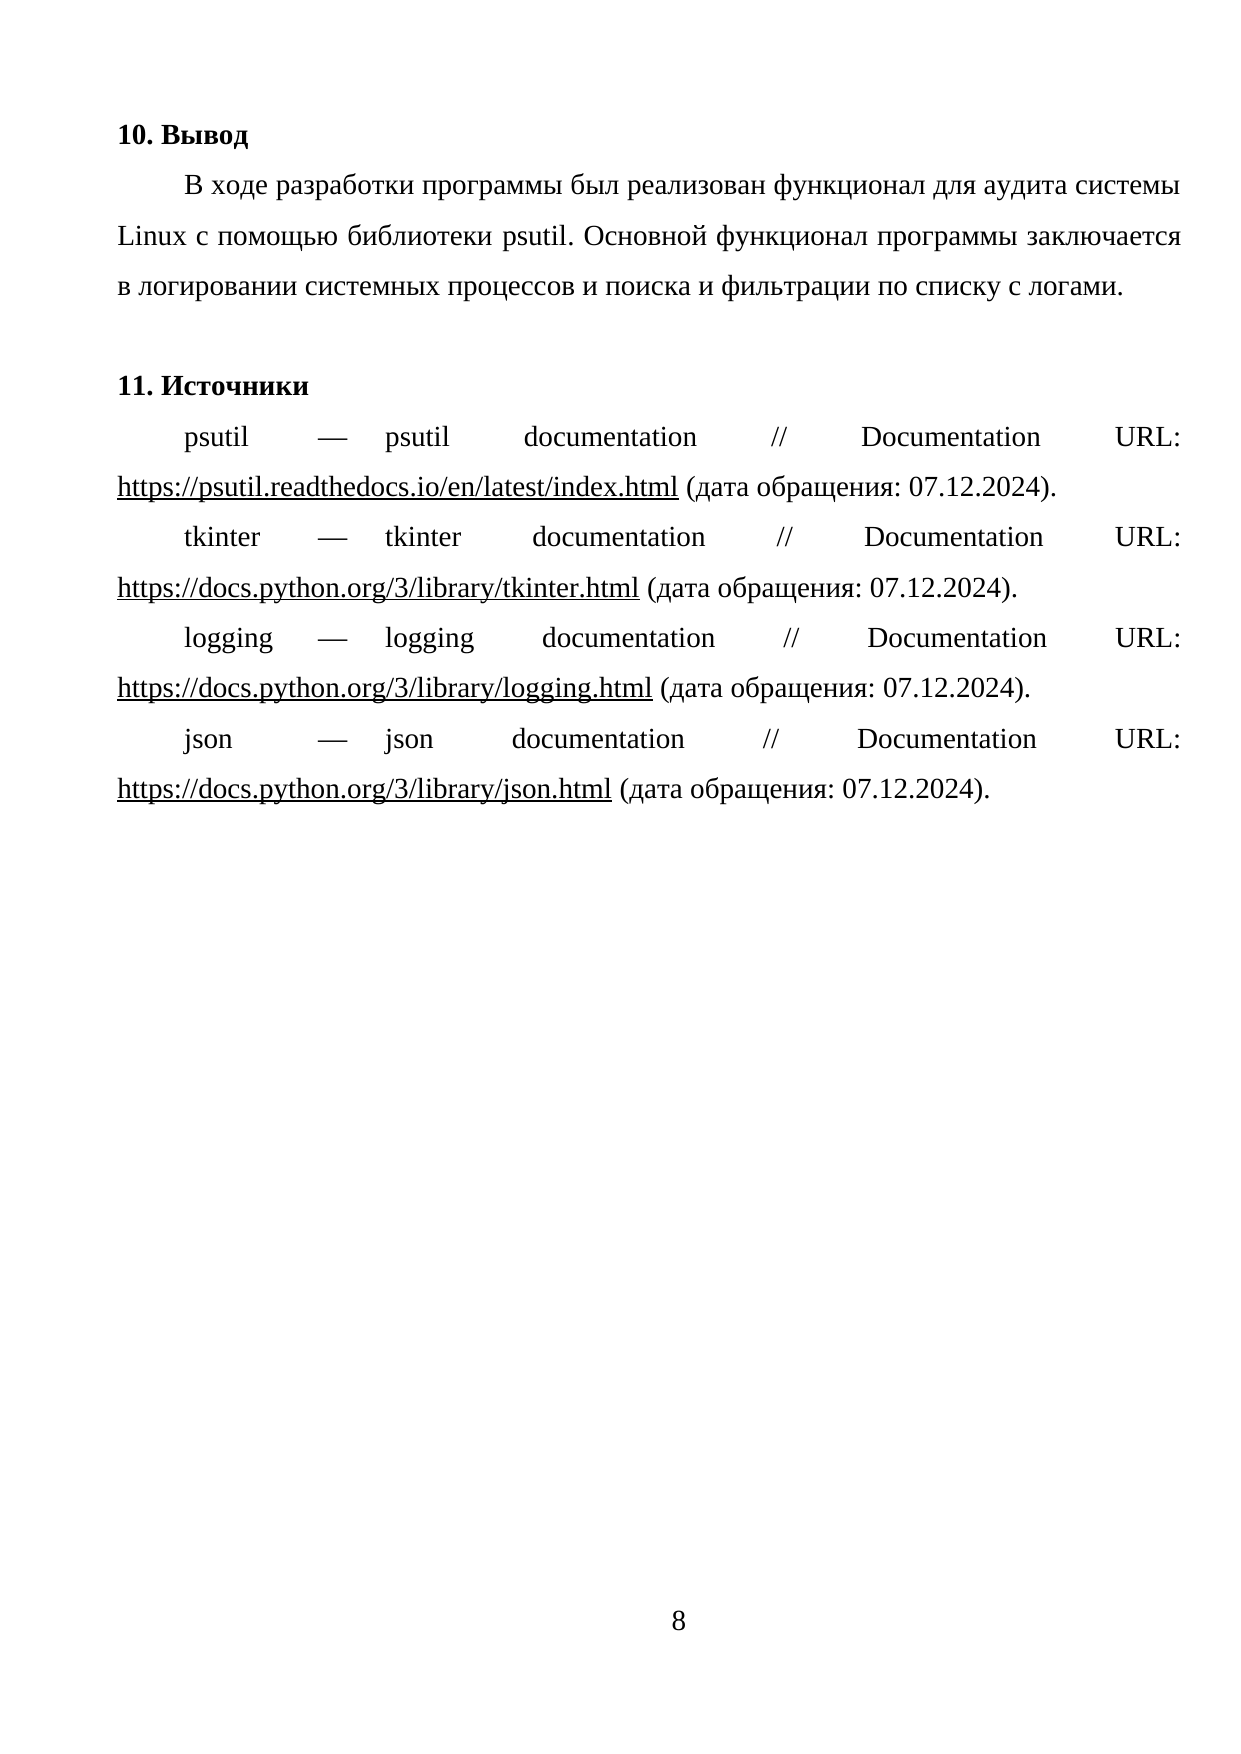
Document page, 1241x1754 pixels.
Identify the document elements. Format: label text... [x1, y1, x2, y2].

subtitle Источники [117, 368, 1182, 402]
subtitle logging — logging documentation // Documentation URL: https://docs.python.org/3/library/logging.html (дата обращения: 07.12.2024). [117, 620, 1182, 704]
subtitle json — json documentation // Documentation URL: https://docs.python.org/3/library/json.html (дата обращения: 07.12.2024). [117, 721, 1182, 804]
subtitle Вывод [117, 117, 1182, 151]
subtitle tkinter — tkinter documentation // Documentation URL: https://docs.python.org/3/library/tkinter.html (дата обращения: 07.12.2024). [117, 519, 1182, 603]
subtitle psutil — psutil documentation // Documentation URL: https://psutil.readthedocs.io/en/latest/index.html (дата обращения: 07.12.2024). [117, 419, 1182, 503]
subtitle В ходе разработки программы был реализован функционал для аудита системы Linux с помощью библиотеки psutil. Основной функционал программы заключается в логировании системных процессов и поиска и фильтрации по списку с логами. [117, 167, 1182, 301]
